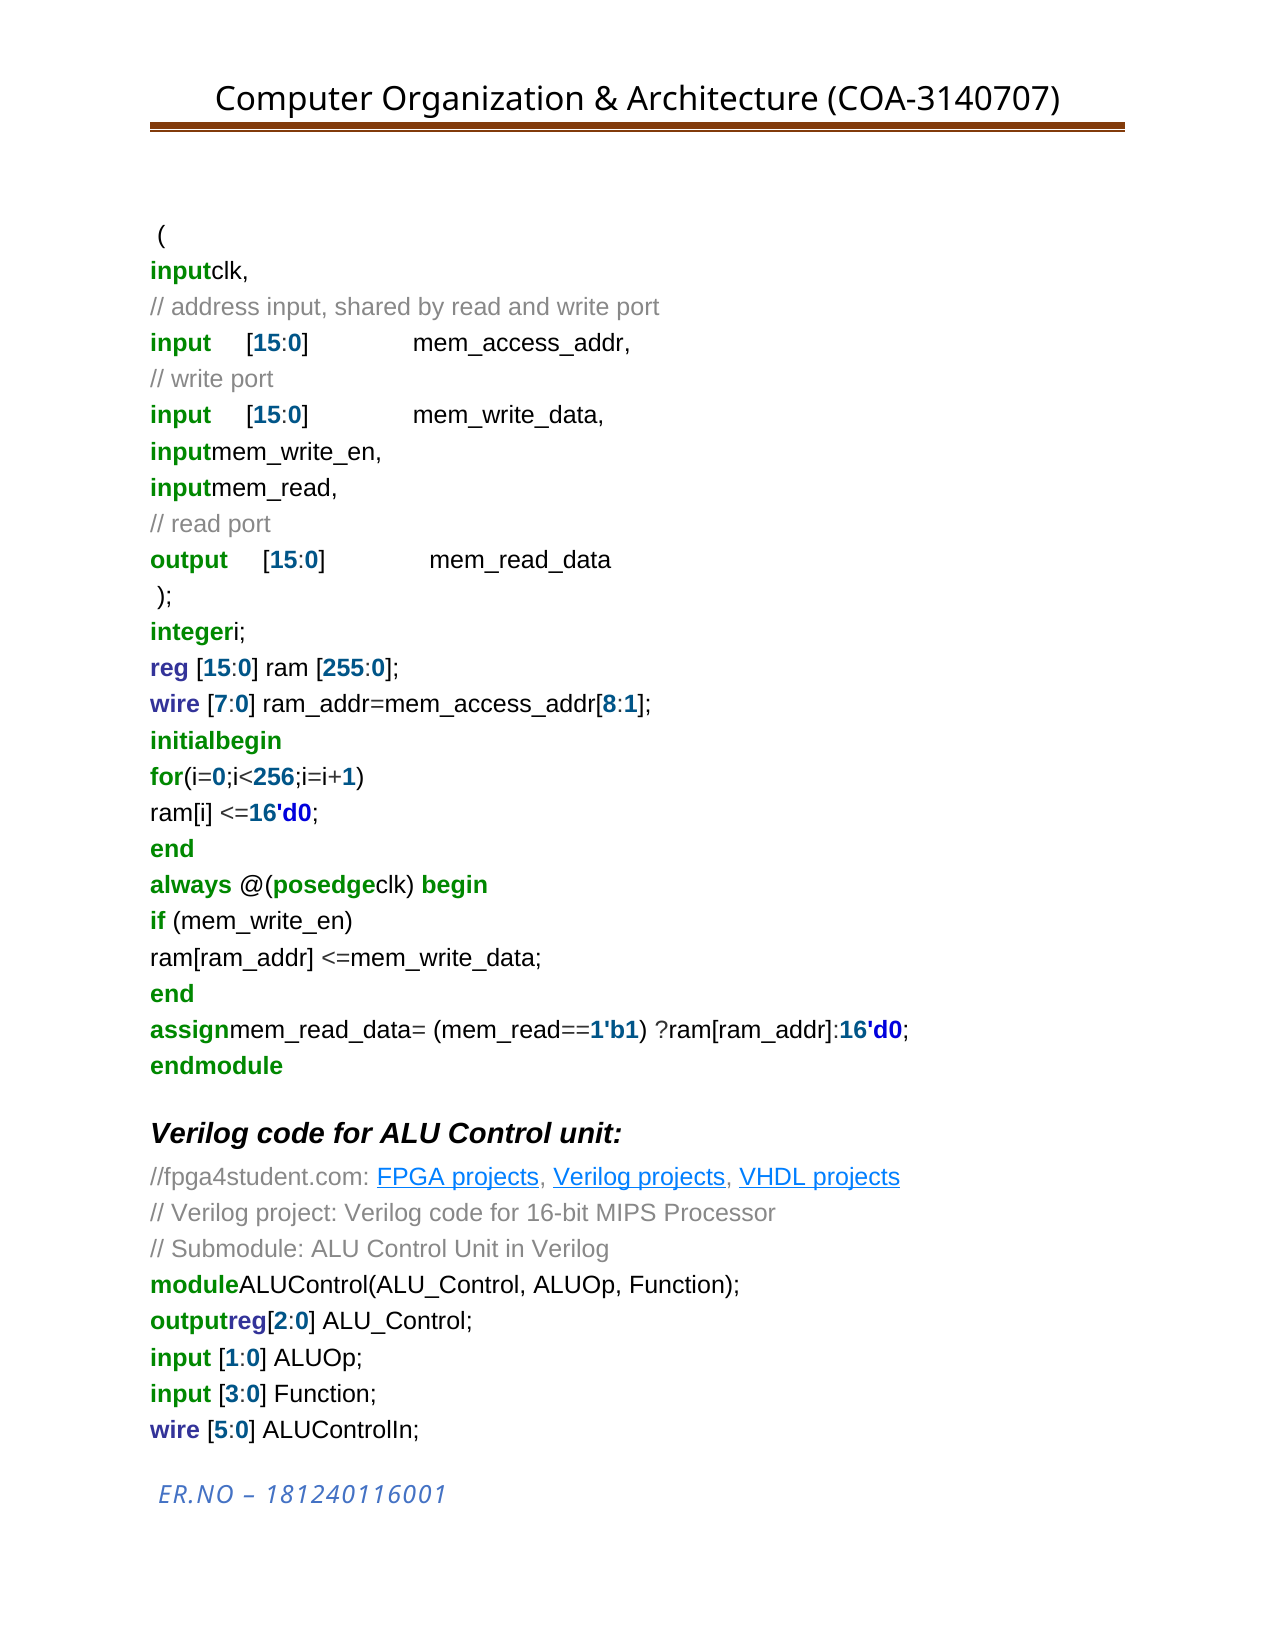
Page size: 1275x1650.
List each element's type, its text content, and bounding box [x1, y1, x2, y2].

text // Submodule: ALU Control Unit in Verilog [150, 1227, 1125, 1263]
text integeri; [150, 610, 1125, 646]
text for(i=0;i<256;i=i+1) [150, 754, 1125, 791]
text initialbegin [150, 718, 1125, 754]
text endmodule [150, 1043, 1125, 1080]
text input [15:0] mem_write_data, [150, 393, 1125, 429]
subtitle Verilog code for ALU Control unit: [150, 1116, 1125, 1149]
text inputmem_write_en, [150, 429, 1125, 465]
text inputclk, [150, 248, 1125, 284]
text //fpga4student.com: FPGA projects, Verilog projects, VHDL projects [150, 1154, 1125, 1191]
text moduleALUControl(ALU_Control, ALUOp, Function); [150, 1263, 1125, 1299]
text // write port [150, 357, 1125, 393]
text ram[ram_addr] <=mem_write_data; [150, 935, 1125, 971]
text // Verilog project: Verilog code for 16-bit MIPS Processor [150, 1191, 1125, 1227]
text // read port [150, 501, 1125, 537]
text ram[i] <=16'd0; [150, 791, 1125, 827]
text reg [15:0] ram [255:0]; [150, 646, 1125, 682]
text wire [5:0] ALUControlIn; [150, 1407, 1125, 1443]
text end [150, 827, 1125, 863]
text wire [7:0] ram_addr=mem_access_addr[8:1]; [150, 682, 1125, 718]
text output [15:0] mem_read_data [150, 537, 1125, 574]
text if (mem_write_en) [150, 899, 1125, 935]
text assignmem_read_data= (mem_read==1'b1) ?ram[ram_addr]:16'd0; [150, 1007, 1125, 1043]
text ); [150, 574, 1125, 610]
text inputmem_read, [150, 465, 1125, 501]
text input [1:0] ALUOp; [150, 1335, 1125, 1371]
text ( [150, 212, 1125, 248]
text outputreg[2:0] ALU_Control; [150, 1299, 1125, 1335]
text // address input, shared by read and write port [150, 284, 1125, 321]
text end [150, 971, 1125, 1007]
text input [15:0] mem_access_addr, [150, 321, 1125, 357]
text input [3:0] Function; [150, 1371, 1125, 1407]
text always @(posedgeclk) begin [150, 863, 1125, 899]
